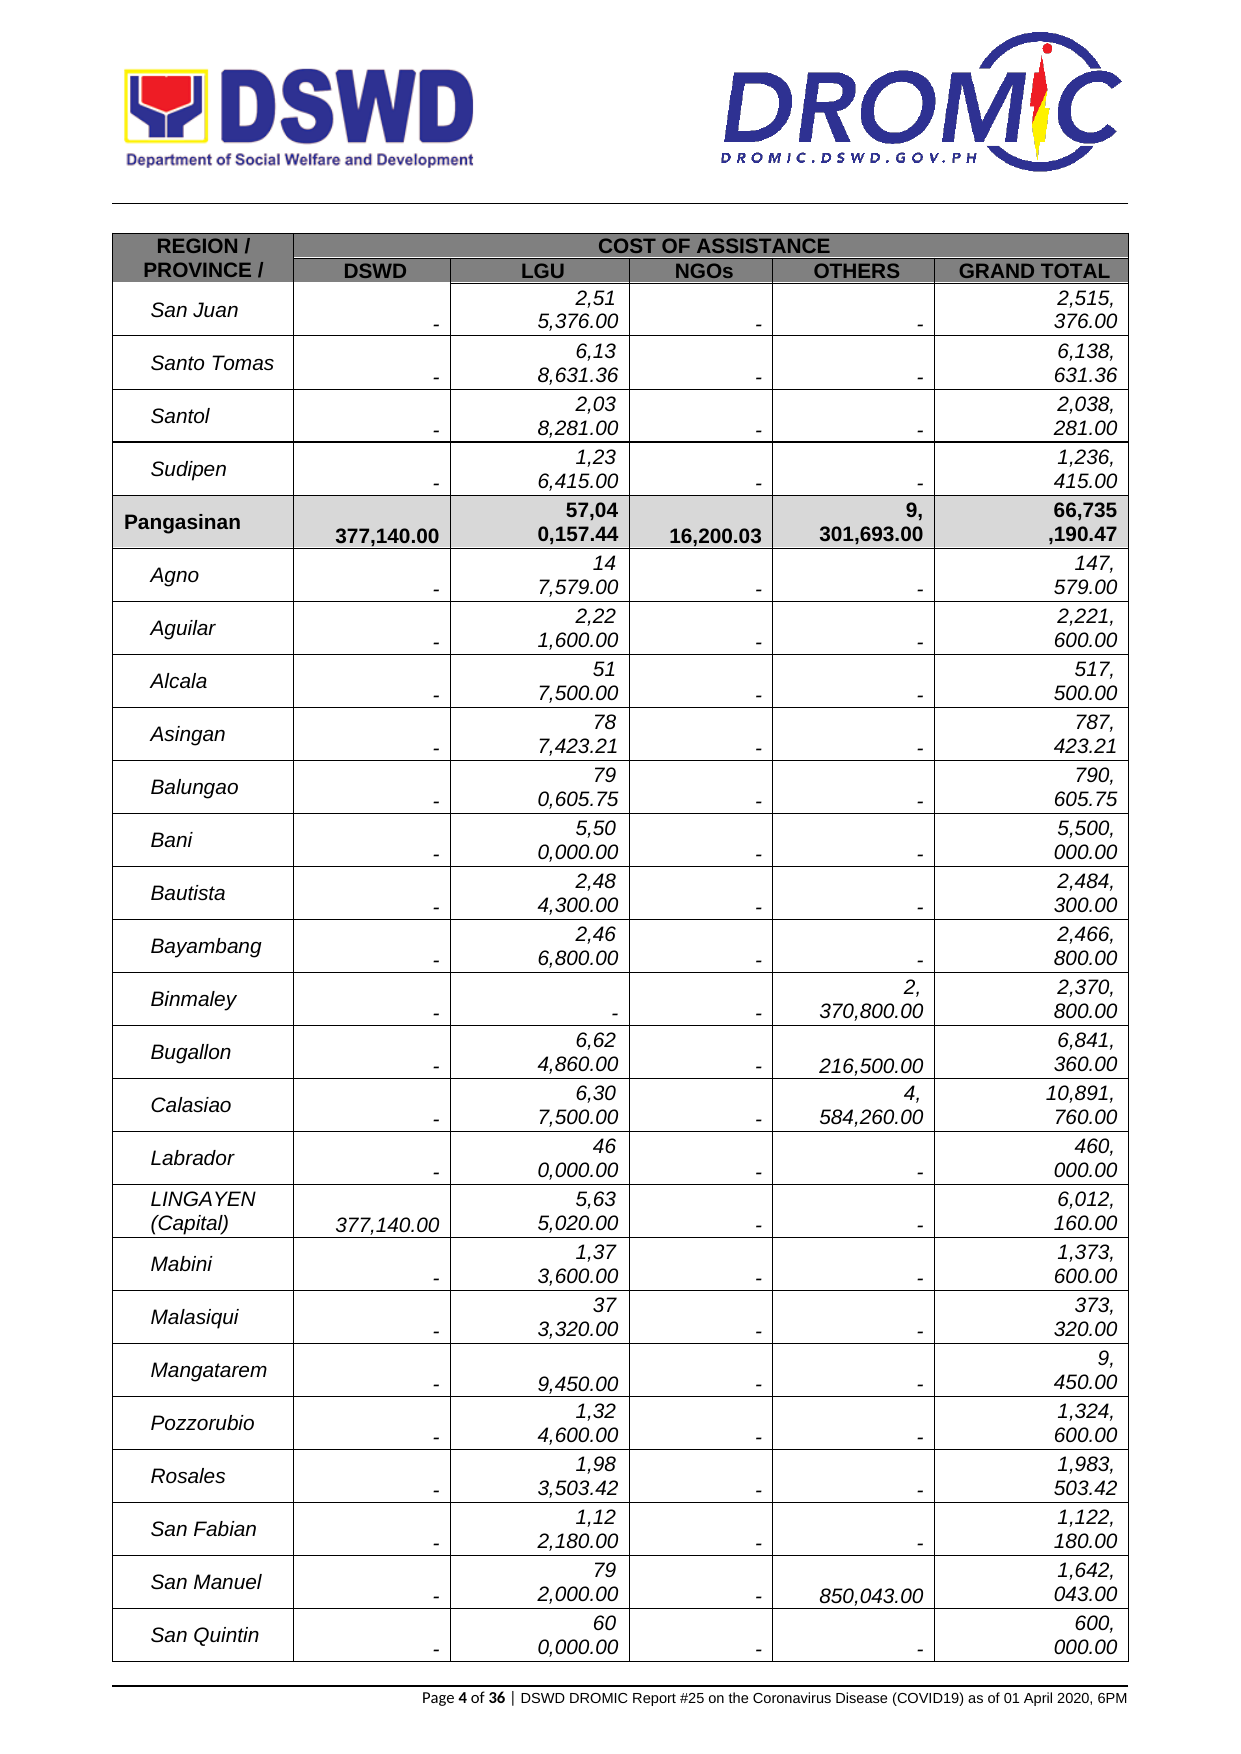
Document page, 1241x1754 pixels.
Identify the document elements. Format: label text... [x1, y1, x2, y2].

table_cell [113, 1556, 139, 1608]
table_cell - [773, 920, 934, 972]
table_cell Aguilar [139, 602, 293, 653]
table_cell 792,000.00 [451, 1556, 629, 1608]
table_cell 5,500,000.00 [451, 814, 629, 866]
table_cell 460,000.00 [451, 1132, 629, 1184]
table_cell Bani [139, 814, 293, 866]
table_cell - [630, 1185, 772, 1237]
table_cell [113, 1079, 139, 1131]
table_cell 787,423.21 [451, 708, 629, 759]
table_cell 6,012,160.00 [935, 1185, 1128, 1237]
table_cell - [294, 602, 450, 653]
table_cell Bugallon [139, 1026, 293, 1078]
table_cell 2,370,800.00 [935, 973, 1128, 1025]
table_cell 790,605.75 [935, 761, 1128, 813]
table_cell [113, 336, 139, 388]
table_cell 850,043.00 [773, 1556, 934, 1608]
table_cell 1,324,600.00 [935, 1397, 1128, 1449]
table_cell [113, 1344, 139, 1396]
table_cell - [451, 973, 629, 1025]
table_cell - [294, 1132, 450, 1184]
table_cell San Quintin [139, 1609, 293, 1661]
table_cell 1,122,180.00 [451, 1503, 629, 1555]
table_header COST OF ASSISTANCE [294, 234, 1128, 257]
table_cell - [630, 708, 772, 759]
table_cell 6,307,500.00 [451, 1079, 629, 1131]
table_cell 9,450.00 [935, 1344, 1128, 1396]
table_cell Balungao [139, 761, 293, 813]
table_cell - [630, 1503, 772, 1555]
table_cell [113, 1450, 139, 1502]
table_cell 6,138,631.36 [451, 336, 629, 388]
table_cell - [773, 1185, 934, 1237]
table_cell - [294, 973, 450, 1025]
table_cell [113, 1503, 139, 1555]
table_cell - [294, 1026, 450, 1078]
table_cell [113, 1397, 139, 1449]
table_cell 2,484,300.00 [935, 867, 1128, 919]
table_cell - [630, 814, 772, 866]
table_cell NGOs [630, 259, 772, 282]
table_cell San Fabian [139, 1503, 293, 1555]
table_cell - [630, 973, 772, 1025]
table_header REGION / PROVINCE / MUNICIPALITY [113, 234, 293, 282]
table_cell Bayambang [139, 920, 293, 972]
table_cell [113, 920, 139, 972]
table_cell 2,484,300.00 [451, 867, 629, 919]
table_cell 1,373,600.00 [451, 1238, 629, 1290]
table_cell - [630, 549, 772, 601]
table_cell [113, 761, 139, 813]
table_cell Rosales [139, 1450, 293, 1502]
table_cell 1,236,415.00 [935, 443, 1128, 494]
table_cell - [294, 1344, 450, 1396]
table_cell 16,200.03 [630, 496, 772, 547]
table_cell [113, 283, 139, 335]
table_cell Asingan [139, 708, 293, 759]
table_cell - [294, 336, 450, 388]
table_cell 790,605.75 [451, 761, 629, 813]
table_cell - [294, 443, 450, 494]
table_cell - [294, 283, 450, 335]
table_cell 4,584,260.00 [773, 1079, 934, 1131]
table_cell Santol [139, 390, 293, 441]
table_cell 6,841,360.00 [935, 1026, 1128, 1078]
table_cell - [630, 602, 772, 653]
table_cell 2,221,600.00 [935, 602, 1128, 653]
table_cell - [630, 1450, 772, 1502]
table_cell - [294, 1079, 450, 1131]
table_cell [113, 655, 139, 707]
table_cell - [294, 1291, 450, 1343]
table_cell - [630, 1079, 772, 1131]
table_cell - [630, 1397, 772, 1449]
table_cell - [630, 336, 772, 388]
table_cell - [294, 390, 450, 441]
table_cell 216,500.00 [773, 1026, 934, 1078]
table_cell - [294, 1450, 450, 1502]
table_cell 373,320.00 [935, 1291, 1128, 1343]
table_cell - [773, 708, 934, 759]
table_cell 1,983,503.42 [935, 1450, 1128, 1502]
table_cell DSWD [294, 259, 450, 282]
table_cell - [630, 1291, 772, 1343]
table_cell - [773, 761, 934, 813]
table_cell [113, 973, 139, 1025]
picture [676, 31, 1162, 172]
table_cell 373,320.00 [451, 1291, 629, 1343]
table_cell - [294, 867, 450, 919]
table_cell 147,579.00 [935, 549, 1128, 601]
table_cell 2,515,376.00 [935, 284, 1128, 335]
table_cell - [630, 1609, 772, 1661]
table_cell Santo Tomas [139, 336, 293, 388]
table_cell [113, 1291, 139, 1343]
table_cell Mangatarem [139, 1344, 293, 1396]
table_cell Alcala [139, 655, 293, 707]
table_cell [113, 549, 139, 601]
table_cell 2,038,281.00 [451, 390, 629, 441]
table_cell San Juan [139, 283, 293, 335]
table_cell 1,642,043.00 [935, 1556, 1128, 1608]
table_cell Labrador [139, 1132, 293, 1184]
table_cell Sudipen [139, 443, 293, 494]
table_cell LINGAYEN (Capital) [139, 1185, 293, 1237]
table_cell Pangasinan [113, 496, 293, 547]
table_cell - [294, 920, 450, 972]
table_cell - [294, 761, 450, 813]
table_cell 2,515,376.00 [451, 284, 629, 335]
table_cell 1,236,415.00 [451, 443, 629, 494]
table_cell Calasiao [139, 1079, 293, 1131]
table_cell 377,140.00 [294, 1185, 450, 1237]
table_cell - [630, 920, 772, 972]
table_cell 1,122,180.00 [935, 1503, 1128, 1555]
table_cell GRAND TOTAL [935, 259, 1128, 282]
table_cell 5,500,000.00 [935, 814, 1128, 866]
table_cell - [773, 814, 934, 866]
table_cell - [773, 1450, 934, 1502]
table_cell [113, 1185, 139, 1237]
table_cell - [294, 1609, 450, 1661]
table_cell - [294, 549, 450, 601]
table_cell - [630, 443, 772, 494]
table_cell - [630, 1026, 772, 1078]
table_cell San Manuel [139, 1556, 293, 1608]
table_cell [113, 602, 139, 653]
table_cell 10,891,760.00 [935, 1079, 1128, 1131]
table_cell 377,140.00 [294, 496, 450, 547]
table_cell [113, 1238, 139, 1290]
table_cell - [773, 1291, 934, 1343]
table_cell - [773, 1344, 934, 1396]
table_cell 147,579.00 [451, 549, 629, 601]
table_cell - [630, 1132, 772, 1184]
table_cell [113, 708, 139, 759]
table_cell - [773, 655, 934, 707]
table_cell 2,370,800.00 [773, 973, 934, 1025]
table_cell 1,324,600.00 [451, 1397, 629, 1449]
table_cell - [630, 761, 772, 813]
table_cell Agno [139, 549, 293, 601]
table_cell 460,000.00 [935, 1132, 1128, 1184]
table_cell 517,500.00 [451, 655, 629, 707]
table_cell 2,221,600.00 [451, 602, 629, 653]
table_cell [113, 1132, 139, 1184]
table_cell - [773, 1132, 934, 1184]
table_cell - [630, 867, 772, 919]
table_cell - [773, 867, 934, 919]
table_cell - [773, 443, 934, 494]
table_cell - [773, 284, 934, 335]
table_cell - [294, 1397, 450, 1449]
table_cell - [294, 655, 450, 707]
table_cell 2,466,800.00 [935, 920, 1128, 972]
table_cell - [773, 336, 934, 388]
table_cell 2,038,281.00 [935, 390, 1128, 441]
table_cell 6,624,860.00 [451, 1026, 629, 1078]
table_cell 1,983,503.42 [451, 1450, 629, 1502]
table_cell 9,301,693.00 [773, 496, 934, 547]
table_cell Bautista [139, 867, 293, 919]
table_cell OTHERS [773, 259, 934, 282]
table_cell Mabini [139, 1238, 293, 1290]
table_cell - [630, 390, 772, 441]
table_cell - [630, 284, 772, 335]
table_cell 66,735,190.47 [935, 496, 1128, 547]
table_cell Pozzorubio [139, 1397, 293, 1449]
picture [112, 65, 487, 173]
table_cell [113, 1609, 139, 1661]
table_cell LGU [451, 259, 629, 282]
table_cell Binmaley [139, 973, 293, 1025]
table_cell [113, 443, 139, 494]
table_cell [113, 814, 139, 866]
table_cell 6,138,631.36 [935, 336, 1128, 388]
table_cell - [630, 655, 772, 707]
table_cell - [630, 1238, 772, 1290]
table_cell - [773, 1397, 934, 1449]
table_cell 2,466,800.00 [451, 920, 629, 972]
table_cell [113, 390, 139, 441]
table_cell - [294, 814, 450, 866]
table_cell - [773, 1503, 934, 1555]
table_cell 600,000.00 [451, 1609, 629, 1661]
table_cell - [773, 390, 934, 441]
table_cell Malasiqui [139, 1291, 293, 1343]
table_cell [113, 867, 139, 919]
table_cell 517,500.00 [935, 655, 1128, 707]
table_cell - [773, 602, 934, 653]
table_cell 1,373,600.00 [935, 1238, 1128, 1290]
table_cell 9,450.00 [451, 1344, 629, 1396]
table_cell - [294, 1503, 450, 1555]
table_cell - [773, 549, 934, 601]
table_cell 787,423.21 [935, 708, 1128, 759]
table_cell - [294, 1238, 450, 1290]
table_cell 600,000.00 [935, 1609, 1128, 1661]
table_cell 5,635,020.00 [451, 1185, 629, 1237]
table_cell - [294, 708, 450, 759]
table_cell 57,040,157.44 [451, 496, 629, 547]
table_cell - [630, 1344, 772, 1396]
table_cell - [294, 1556, 450, 1608]
table_cell - [773, 1609, 934, 1661]
table_cell [113, 1026, 139, 1078]
table_cell - [773, 1238, 934, 1290]
table_cell - [630, 1556, 772, 1608]
